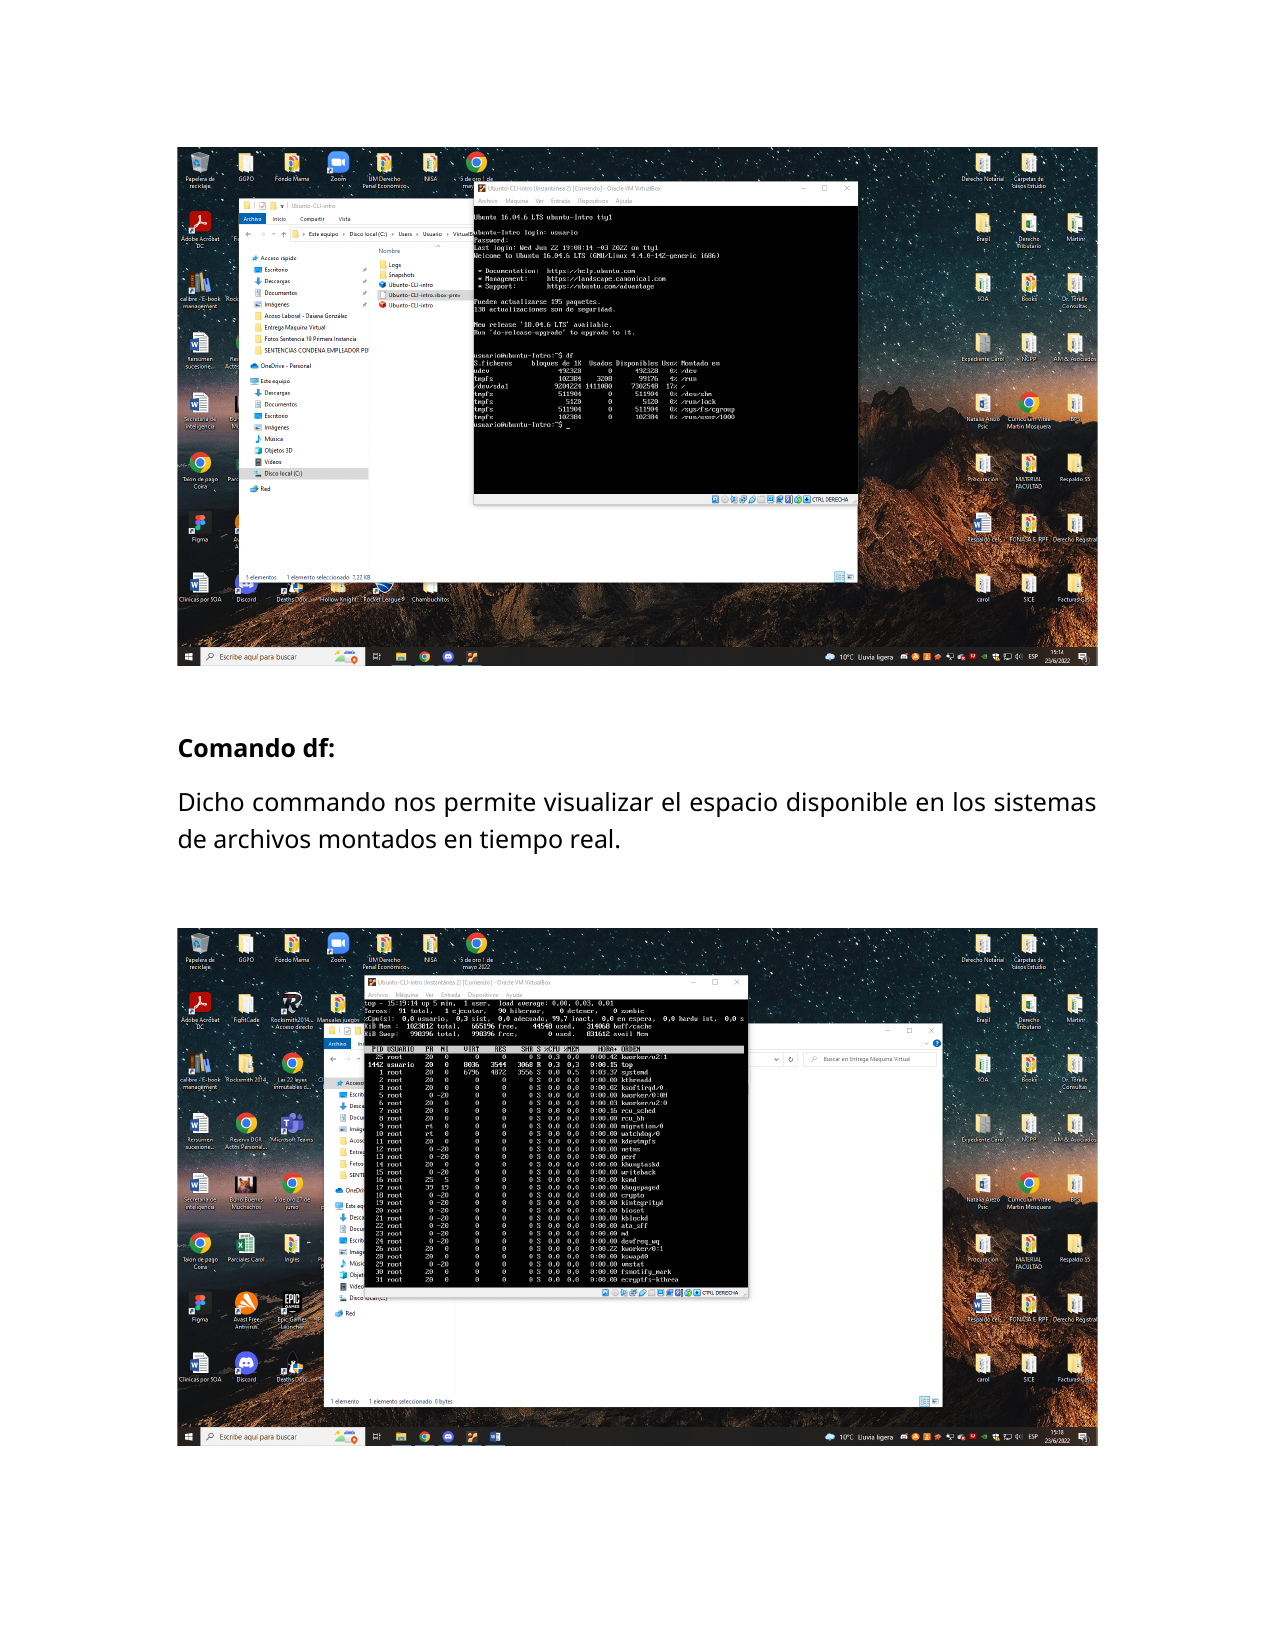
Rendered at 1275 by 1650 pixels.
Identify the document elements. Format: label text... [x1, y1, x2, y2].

text Dicho commando nos permite visualizar el espacio disponible en los sistemas de archivos montados en tiempo real. [177, 784, 1098, 855]
picture [177, 928, 1098, 1446]
text Comando df: [177, 731, 1098, 765]
picture [177, 147, 1098, 666]
